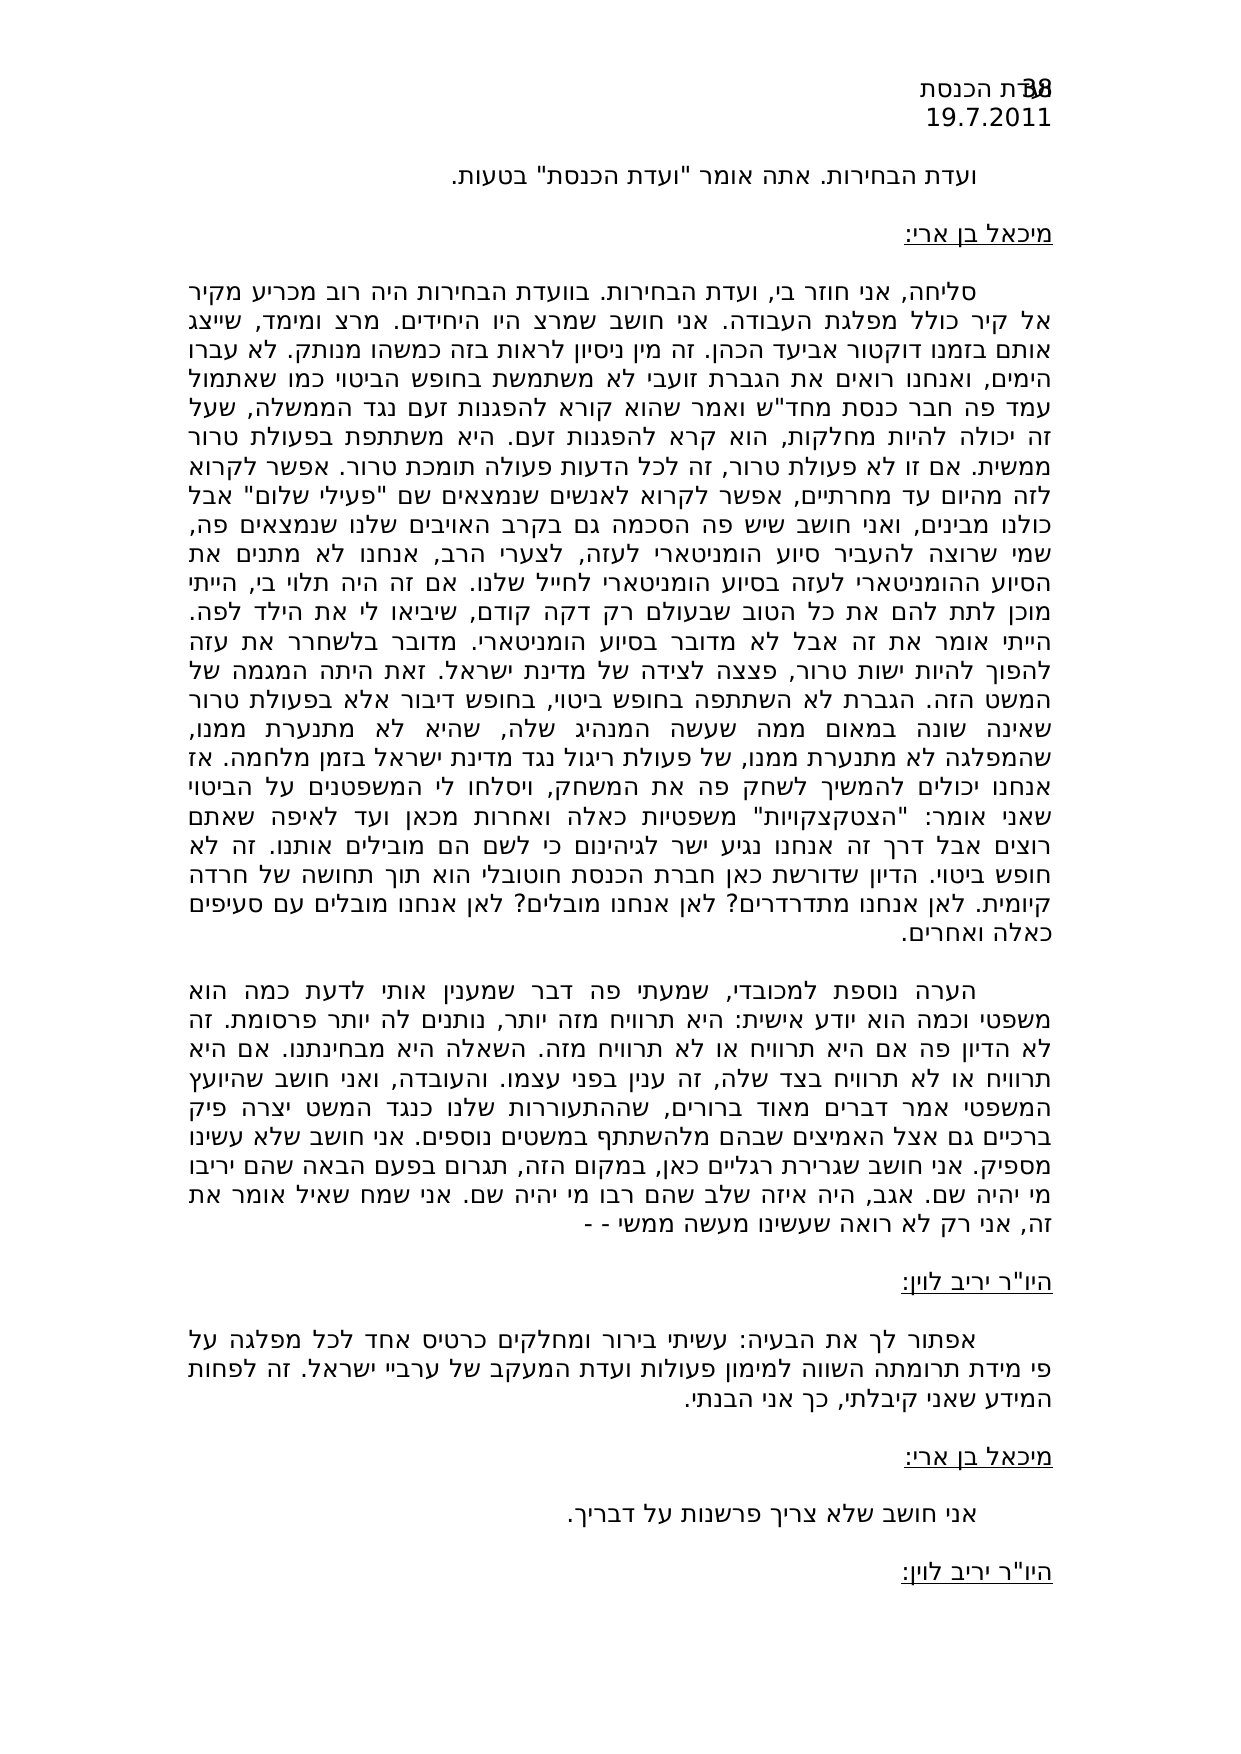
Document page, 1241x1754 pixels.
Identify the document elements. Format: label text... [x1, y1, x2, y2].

text אני חושב שלא צריך פרשנות על דבריך. [187, 1499, 1053, 1529]
text היו"ר יריב לוין: [187, 1267, 1053, 1297]
text ועדת הבחירות. אתה אומר "ועדת הכנסת" בטעות. [187, 161, 1053, 190]
text הערה נוספת למכובדי, שמעתי פה דבר שמענין אותי לדעת כמה הוא משפטי וכמה הוא יודע אישית: היא תרוויח מזה יותר, נותנים לה יותר פרסומת. זה לא הדיון פה אם היא תרוויח או לא תרוויח מזה. השאלה היא מבחינתנו. אם היא תרוויח או לא תרוויח בצד שלה, זה ענין בפני עצמו. והעובדה, ואני חושב שהיועץ המשפטי אמר דברים מאוד ברורים, שההתעוררות שלנו כנגד המשט יצרה פיק ברכיים גם אצל האמיצים שבהם מלהשתתף במשטים נוספים. אני חושב שלא עשינו מספיק. אני חושב שגרירת רגליים כאן, במקום הזה, תגרום בפעם הבאה שהם יריבו מי יהיה שם. אגב, היה איזה שלב שהם רבו מי יהיה שם. אני שמח שאיל אומר את זה, אני רק לא רואה שעשינו מעשה ממשי - - [187, 976, 1053, 1239]
text מיכאל בן ארי: [187, 219, 1053, 248]
text מיכאל בן ארי: [187, 1442, 1053, 1471]
text אפתור לך את הבעיה: עשיתי בירור ומחלקים כרטיס אחד לכל מפלגה על פי מידת תרומתה השווה למימון פעולות ועדת המעקב של ערביי ישראל. זה לפחות המידע שאני קיבלתי, כך אני הבנתי. [187, 1325, 1053, 1413]
text היו"ר יריב לוין: [187, 1557, 1053, 1587]
text סליחה, אני חוזר בי, ועדת הבחירות. בוועדת הבחירות היה רוב מכריע מקיר אל קיר כולל מפלגת העבודה. אני חושב שמרצ היו היחידים. מרצ ומימד, שייצג אותם בזמנו דוקטור אביעד הכהן. זה מין ניסיון לראות בזה כמשהו מנותק. לא עברו הימים, ואנחנו רואים את הגברת זועבי לא משתמשת בחופש הביטוי כמו שאתמול עמד פה חבר כנסת מחד"ש ואמר שהוא קורא להפגנות זעם נגד הממשלה, שעל זה יכולה להיות מחלקות, הוא קרא להפגנות זעם. היא משתתפת בפעולת טרור ממשית. אם זו לא פעולת טרור, זה לכל הדעות פעולה תומכת טרור. אפשר לקרוא לזה מהיום עד מחרתיים, אפשר לקרוא לאנשים שנמצאים שם "פעילי שלום" אבל כולנו מבינים, ואני חושב שיש פה הסכמה גם בקרב האויבים שלנו שנמצאים פה, שמי שרוצה להעביר סיוע הומניטארי לעזה, לצערי הרב, אנחנו לא מתנים את הסיוע ההומניטארי לעזה בסיוע הומניטארי לחייל שלנו. אם זה היה תלוי בי, הייתי מוכן לתת להם את כל הטוב שבעולם רק דקה קודם, שיביאו לי את הילד לפה. הייתי אומר את זה אבל לא מדובר בסיוע הומניטארי. מדובר בלשחרר את עזה להפוך להיות ישות טרור, פצצה לצידה של מדינת ישראל. זאת היתה המגמה של המשט הזה. הגברת לא השתתפה בחופש ביטוי, בחופש דיבור אלא בפעולת טרור שאינה שונה במאום ממה שעשה המנהיג שלה, שהיא לא מתנערת ממנו, שהמפלגה לא מתנערת ממנו, של פעולת ריגול נגד מדינת ישראל בזמן מלחמה. אז אנחנו יכולים להמשיך לשחק פה את המשחק, ויסלחו לי המשפטנים על הביטוי שאני אומר: "הצטקצקויות" משפטיות כאלה ואחרות מכאן ועד לאיפה שאתם רוצים אבל דרך זה אנחנו נגיע ישר לגיהינום כי לשם הם מובילים אותנו. זה לא חופש ביטוי. הדיון שדורשת כאן חברת הכנסת חוטובלי הוא תוך תחושה של חרדה קיומית. לאן אנחנו מתדרדרים? לאן אנחנו מובלים? לאן אנחנו מובלים עם סעיפים כאלה ואחרים. [187, 277, 1053, 947]
